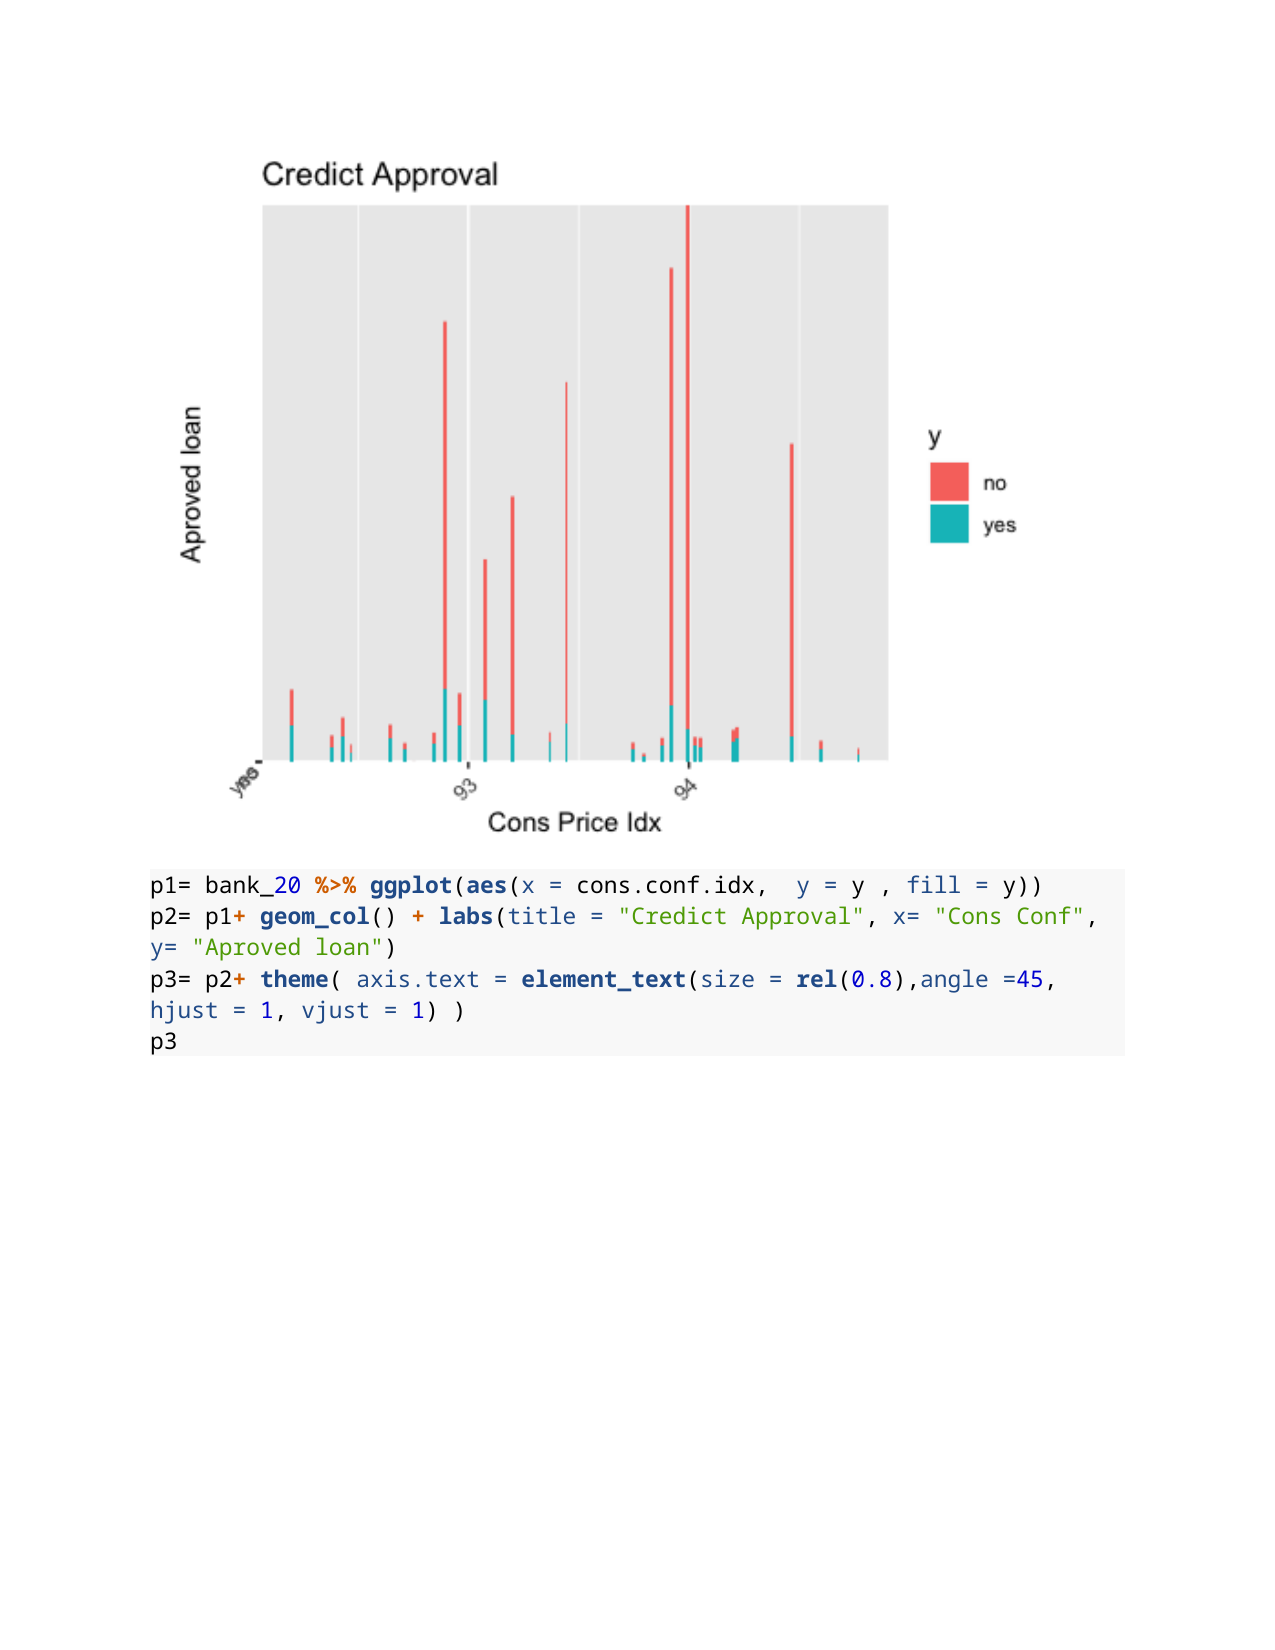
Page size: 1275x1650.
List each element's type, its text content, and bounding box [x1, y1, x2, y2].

text p1= bank_20 %>% ggplot(aes(x = cons.conf.idx, y = y , fill = y)) p2= p1+ geom_col() + labs(title = "Credict Approval", x= "Cons Conf", y= "Aproved loan") p3= p2+ theme( axis.text = element_text(size = rel(0.8),angle =45, hjust = 1, vjust = 1) ) p3 [150, 869, 1125, 1056]
picture [168, 150, 1044, 850]
